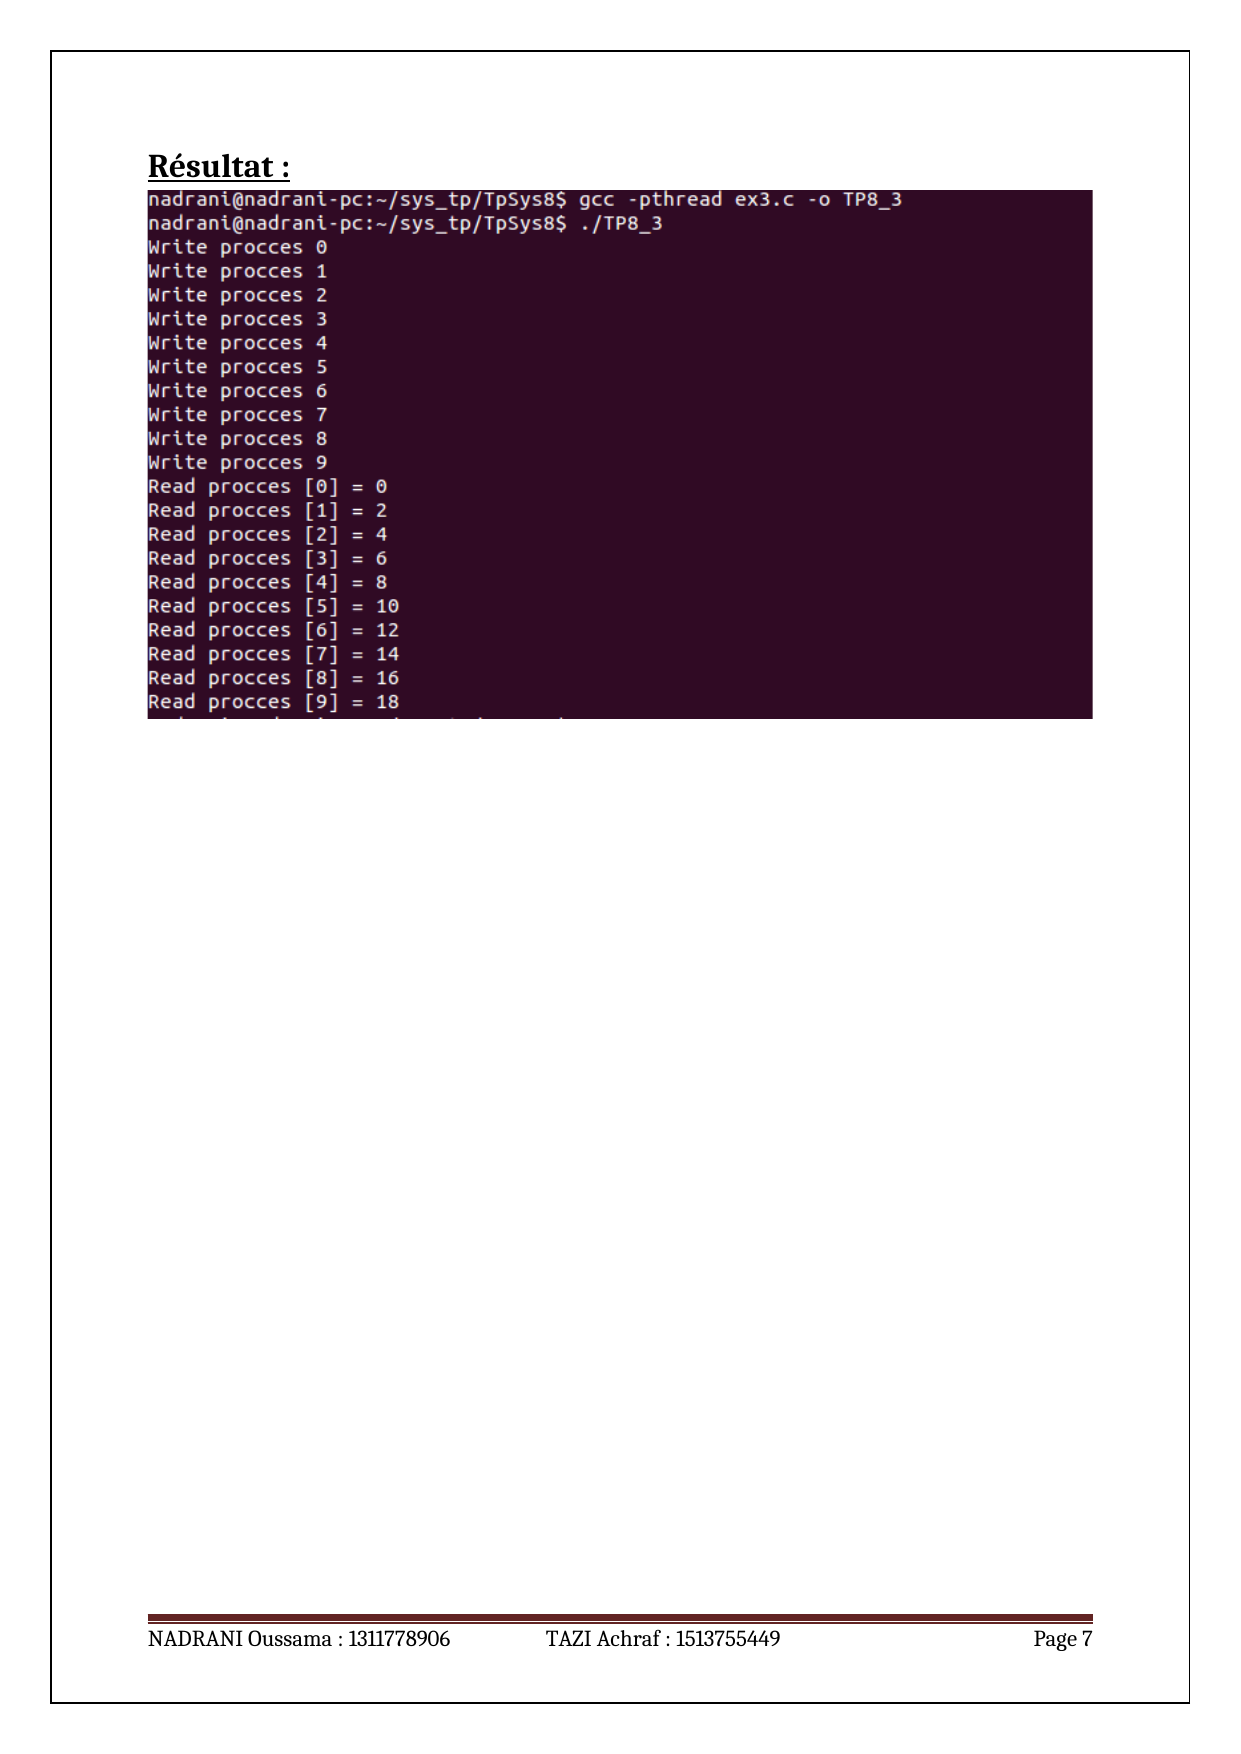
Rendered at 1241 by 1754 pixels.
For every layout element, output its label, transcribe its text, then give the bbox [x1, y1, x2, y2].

picture [147, 190, 1093, 719]
text Résultat : [148, 148, 1093, 190]
